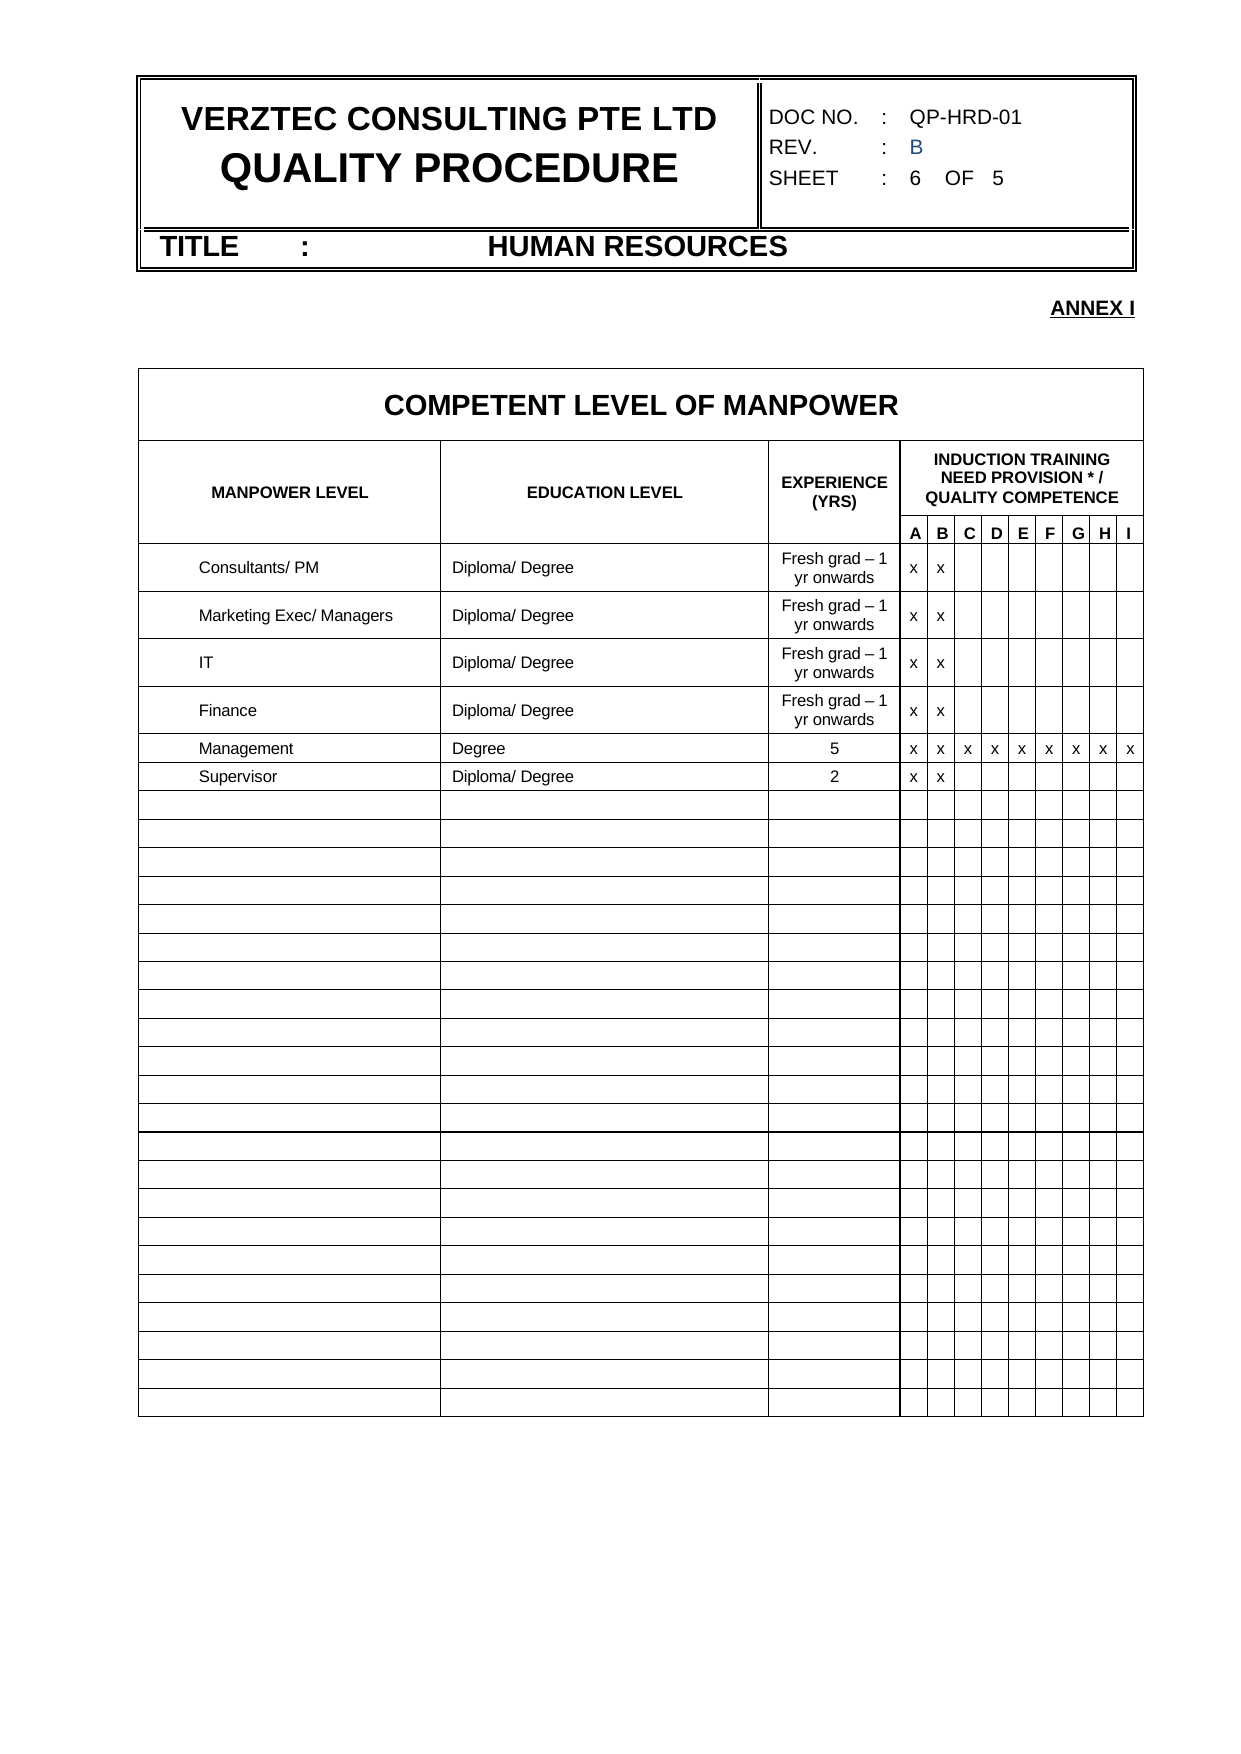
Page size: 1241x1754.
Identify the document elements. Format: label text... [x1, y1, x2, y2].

table_cell [188, 1161, 440, 1188]
table_cell [1063, 1303, 1089, 1331]
table_cell [1009, 544, 1035, 591]
table_cell Fresh grad – 1 yr onwards [769, 639, 899, 686]
table_cell [1036, 962, 1062, 989]
table_cell [1009, 1189, 1035, 1217]
table_cell [1063, 990, 1089, 1018]
table_cell [769, 791, 899, 819]
table_cell x [928, 544, 954, 591]
table_cell [188, 905, 440, 932]
table_cell [1063, 905, 1089, 932]
table_cell [928, 934, 954, 961]
table_cell [928, 1360, 954, 1387]
table_cell [982, 1161, 1008, 1188]
table_cell [955, 544, 981, 591]
table_cell [928, 1189, 954, 1217]
table_cell [1117, 1104, 1143, 1131]
table_cell [769, 1275, 899, 1302]
table_cell x [928, 734, 954, 762]
table_cell [1063, 1360, 1089, 1387]
table_cell [139, 734, 187, 762]
table_cell [441, 1246, 768, 1274]
table_cell [1009, 1161, 1035, 1188]
table_cell Fresh grad – 1 yr onwards [769, 592, 899, 638]
table_cell [188, 1104, 440, 1131]
table_cell [769, 1389, 899, 1416]
table_cell [139, 1161, 187, 1188]
table_cell x [901, 544, 927, 591]
table_cell [982, 687, 1008, 733]
table_cell [1063, 544, 1089, 591]
table_cell [1063, 877, 1089, 904]
table_cell [982, 639, 1008, 686]
table_cell [139, 791, 187, 819]
table_cell [928, 1104, 954, 1131]
table_cell [769, 877, 899, 904]
table_cell A [901, 516, 927, 543]
table_cell [901, 1332, 927, 1359]
table_cell [139, 1104, 187, 1131]
table_cell [928, 1246, 954, 1274]
table_cell EDUCATION LEVEL [441, 441, 768, 543]
table_cell [1090, 962, 1116, 989]
table_cell [1117, 1161, 1143, 1188]
table_cell [769, 1360, 899, 1387]
table_cell [1090, 1303, 1116, 1331]
table_cell [1036, 544, 1062, 591]
table_cell [982, 1303, 1008, 1331]
table_cell [1009, 905, 1035, 932]
table_cell [901, 962, 927, 989]
table_cell [928, 990, 954, 1018]
table_cell [982, 791, 1008, 819]
table_cell [769, 1246, 899, 1274]
table_cell [769, 1218, 899, 1245]
table_cell [1009, 592, 1035, 638]
table_cell [1090, 1076, 1116, 1103]
table_cell [901, 1303, 927, 1331]
table_cell [1117, 544, 1143, 591]
table_cell [955, 1076, 981, 1103]
table_cell [441, 848, 768, 876]
table_cell [901, 990, 927, 1018]
table_cell [1063, 639, 1089, 686]
table_cell [1063, 1047, 1089, 1074]
table_cell [901, 934, 927, 961]
table_cell IT [188, 639, 440, 686]
table_cell [1090, 905, 1116, 932]
table_cell Fresh grad – 1 yr onwards [769, 544, 899, 591]
table_cell x [901, 734, 927, 762]
table_cell [1009, 1246, 1035, 1274]
table_cell [928, 1133, 954, 1160]
table_cell [928, 1076, 954, 1103]
table_cell [1117, 1360, 1143, 1387]
table_cell [928, 1218, 954, 1245]
table_cell [1063, 791, 1089, 819]
table_cell [955, 1133, 981, 1160]
table_cell Supervisor [188, 763, 440, 790]
table_cell [769, 1047, 899, 1074]
table_cell [1090, 1019, 1116, 1046]
table_cell [139, 1019, 187, 1046]
table_cell [139, 848, 187, 876]
table_cell [955, 687, 981, 733]
table_cell [188, 934, 440, 961]
table_cell Management [188, 734, 440, 762]
table_cell [769, 1076, 899, 1103]
table_cell [1009, 1275, 1035, 1302]
table_cell [901, 1019, 927, 1046]
table_cell [901, 905, 927, 932]
table_cell [139, 1218, 187, 1245]
table_cell [901, 1104, 927, 1131]
table_cell [1009, 848, 1035, 876]
table_cell [1117, 763, 1143, 790]
table_cell [1117, 820, 1143, 847]
table_cell [188, 1218, 440, 1245]
table_cell [769, 820, 899, 847]
table_cell x [1063, 734, 1089, 762]
table_cell [1117, 848, 1143, 876]
table_cell [982, 962, 1008, 989]
table_cell [441, 1076, 768, 1103]
table_cell [1036, 934, 1062, 961]
table_cell [982, 990, 1008, 1018]
table_cell [1063, 820, 1089, 847]
table_cell [188, 1047, 440, 1074]
table_cell [928, 877, 954, 904]
table_cell [1009, 962, 1035, 989]
table_cell [1009, 1332, 1035, 1359]
table_cell [188, 1360, 440, 1387]
table_cell [955, 1303, 981, 1331]
table_cell [1036, 1389, 1062, 1416]
table_cell [139, 990, 187, 1018]
table_cell [1036, 1133, 1062, 1160]
table_cell x [928, 592, 954, 638]
table_cell [1036, 1104, 1062, 1131]
table_cell x [1009, 734, 1035, 762]
table_cell [982, 1104, 1008, 1131]
table_cell [188, 1303, 440, 1331]
table_cell [769, 1133, 899, 1160]
table_cell [188, 1133, 440, 1160]
table_cell Degree [441, 734, 768, 762]
table_cell [1063, 1133, 1089, 1160]
table_cell [1090, 791, 1116, 819]
table_cell [769, 1019, 899, 1046]
table_cell x [1117, 734, 1143, 762]
table_cell [982, 1332, 1008, 1359]
table_cell [928, 848, 954, 876]
table_cell [441, 1218, 768, 1245]
table_cell x [955, 734, 981, 762]
table_cell [441, 1161, 768, 1188]
table_cell [1036, 1189, 1062, 1217]
table_cell E [1009, 516, 1035, 543]
table_cell [1063, 1275, 1089, 1302]
table_cell Marketing Exec/ Managers [188, 592, 440, 638]
table_cell [982, 763, 1008, 790]
table_cell [188, 877, 440, 904]
table_cell [1063, 1189, 1089, 1217]
table_cell [1090, 1104, 1116, 1131]
table_cell [1117, 1218, 1143, 1245]
table_cell [955, 763, 981, 790]
table_cell [901, 1218, 927, 1245]
table_cell [928, 1019, 954, 1046]
table_cell [901, 848, 927, 876]
table_cell [928, 1332, 954, 1359]
table_cell [982, 1047, 1008, 1074]
table_cell [1036, 1332, 1062, 1359]
table_cell [1009, 877, 1035, 904]
table_cell [139, 1189, 187, 1217]
table_cell [928, 1303, 954, 1331]
table_cell [1090, 1332, 1116, 1359]
table_cell [982, 905, 1008, 932]
table_cell x [901, 639, 927, 686]
table_cell [139, 962, 187, 989]
table_cell [1009, 934, 1035, 961]
table_cell [901, 877, 927, 904]
table_cell C [955, 516, 981, 543]
table_cell Diploma/ Degree [441, 592, 768, 638]
table_cell [188, 990, 440, 1018]
table_cell [769, 1189, 899, 1217]
table_cell [188, 1389, 440, 1416]
table_cell [1036, 905, 1062, 932]
table_cell [1090, 848, 1116, 876]
table_cell [1063, 934, 1089, 961]
table_cell [955, 1360, 981, 1387]
table_cell [441, 1019, 768, 1046]
table_cell [1009, 1019, 1035, 1046]
table_cell [955, 1332, 981, 1359]
table_cell [188, 1275, 440, 1302]
table_cell [1090, 1360, 1116, 1387]
table_cell [139, 820, 187, 847]
table_cell [139, 1360, 187, 1387]
table_cell [1036, 1076, 1062, 1103]
table_cell [982, 877, 1008, 904]
table_cell [982, 1133, 1008, 1160]
table_cell [1009, 1389, 1035, 1416]
table_cell [139, 905, 187, 932]
table_cell [928, 1161, 954, 1188]
table_cell [955, 1246, 981, 1274]
table_cell EXPERIENCE (YRS) [769, 441, 899, 543]
table_cell [1009, 990, 1035, 1018]
table_cell [1036, 639, 1062, 686]
table_cell [955, 1019, 981, 1046]
table_cell [901, 1133, 927, 1160]
table_cell [955, 877, 981, 904]
table_cell H [1090, 516, 1116, 543]
table_cell [1063, 1019, 1089, 1046]
table_cell [1036, 1275, 1062, 1302]
table_cell Finance [188, 687, 440, 733]
table_cell [1009, 763, 1035, 790]
table_cell [955, 791, 981, 819]
table_cell [441, 962, 768, 989]
table_cell [955, 990, 981, 1018]
table_cell MANPOWER LEVEL [139, 441, 440, 543]
table_cell [901, 1161, 927, 1188]
table_cell [441, 1389, 768, 1416]
table_cell x [901, 763, 927, 790]
table_cell [1009, 1047, 1035, 1074]
table_cell [1036, 1047, 1062, 1074]
table_cell [1036, 1019, 1062, 1046]
table_cell [1036, 1218, 1062, 1245]
table_cell [769, 990, 899, 1018]
table_cell [1090, 1246, 1116, 1274]
table_header COMPETENT LEVEL OF MANPOWER [139, 369, 1143, 440]
table_cell [1117, 1189, 1143, 1217]
table_cell [139, 639, 187, 686]
table_cell [928, 905, 954, 932]
table_cell [1036, 848, 1062, 876]
table_cell [1063, 962, 1089, 989]
table_cell G [1063, 516, 1089, 543]
table_cell D [982, 516, 1008, 543]
table_cell [441, 934, 768, 961]
table_cell [928, 820, 954, 847]
table_cell [1063, 1161, 1089, 1188]
table_cell x [1036, 734, 1062, 762]
table_cell [139, 1076, 187, 1103]
table_cell [901, 820, 927, 847]
table_cell [1117, 905, 1143, 932]
table_cell [955, 905, 981, 932]
table_cell [1036, 1161, 1062, 1188]
table_cell [982, 1189, 1008, 1217]
table_cell [1036, 820, 1062, 847]
table_cell x [928, 687, 954, 733]
table_cell [1117, 962, 1143, 989]
table_cell [1090, 544, 1116, 591]
table_cell Diploma/ Degree [441, 639, 768, 686]
table_cell [982, 1218, 1008, 1245]
table_cell [1009, 1076, 1035, 1103]
table_cell [1090, 1218, 1116, 1245]
table_cell [1009, 639, 1035, 686]
table_cell [1063, 1246, 1089, 1274]
table_cell [1117, 639, 1143, 686]
table_cell [1117, 1047, 1143, 1074]
table_cell Diploma/ Degree [441, 687, 768, 733]
table_cell [901, 1076, 927, 1103]
table_cell [982, 848, 1008, 876]
table_cell [769, 1303, 899, 1331]
table_cell [982, 1019, 1008, 1046]
table_cell [955, 1275, 981, 1302]
table_cell [1117, 687, 1143, 733]
table_cell [769, 848, 899, 876]
table_cell [1117, 1332, 1143, 1359]
table_cell [139, 877, 187, 904]
table_cell [188, 1019, 440, 1046]
table_cell 2 [769, 763, 899, 790]
table_cell F [1036, 516, 1062, 543]
table_cell [982, 592, 1008, 638]
table_cell B [928, 516, 954, 543]
table_cell [982, 1275, 1008, 1302]
table_cell [139, 687, 187, 733]
table_cell [901, 1360, 927, 1387]
table_cell [928, 1047, 954, 1074]
subtitle ANNEX I [150, 296, 1135, 320]
table_cell [1063, 592, 1089, 638]
table_cell [188, 1246, 440, 1274]
table_cell [769, 962, 899, 989]
table_cell [1036, 592, 1062, 638]
table_cell [955, 1047, 981, 1074]
table_cell [1036, 687, 1062, 733]
table_cell [1009, 687, 1035, 733]
table_cell [139, 1303, 187, 1331]
table_cell [441, 1189, 768, 1217]
table_cell [1036, 990, 1062, 1018]
table_cell [901, 1275, 927, 1302]
table_cell [901, 1246, 927, 1274]
table_cell [982, 820, 1008, 847]
table_cell [188, 1332, 440, 1359]
table_cell [928, 791, 954, 819]
table_cell [1036, 877, 1062, 904]
table_cell [1090, 877, 1116, 904]
table_cell [1090, 763, 1116, 790]
table_cell x [928, 639, 954, 686]
table_cell [1063, 848, 1089, 876]
table_cell 5 [769, 734, 899, 762]
table_cell [1090, 1189, 1116, 1217]
table_cell [982, 1246, 1008, 1274]
table_cell [982, 934, 1008, 961]
table_cell [1117, 1133, 1143, 1160]
table_cell [769, 905, 899, 932]
table_cell [441, 820, 768, 847]
table_cell [955, 934, 981, 961]
table_cell [1090, 1161, 1116, 1188]
table_cell [1117, 1275, 1143, 1302]
table_cell [441, 1047, 768, 1074]
table_cell [441, 877, 768, 904]
table_cell [955, 1189, 981, 1217]
table_cell [1009, 791, 1035, 819]
table_cell [441, 1104, 768, 1131]
table_cell [982, 1360, 1008, 1387]
table_cell [139, 1275, 187, 1302]
table_cell [188, 962, 440, 989]
table_cell [1117, 1389, 1143, 1416]
table_cell [188, 820, 440, 847]
table_cell [441, 1275, 768, 1302]
table_cell [1009, 1218, 1035, 1245]
table_cell [1117, 1303, 1143, 1331]
table_cell [441, 1133, 768, 1160]
table_cell [1090, 1047, 1116, 1074]
table_cell [1009, 820, 1035, 847]
table_cell [1090, 639, 1116, 686]
table_cell [1063, 1076, 1089, 1103]
table_cell [1090, 1389, 1116, 1416]
table_cell [139, 763, 187, 790]
table_cell [1063, 763, 1089, 790]
table_cell [955, 1104, 981, 1131]
table_cell [928, 1275, 954, 1302]
table_cell [139, 934, 187, 961]
table_cell [1063, 1104, 1089, 1131]
table_cell [982, 1389, 1008, 1416]
table_cell x [901, 687, 927, 733]
table_cell [901, 1389, 927, 1416]
table_cell [139, 1389, 187, 1416]
table_cell [441, 1332, 768, 1359]
table_cell [1117, 934, 1143, 961]
table_cell [139, 1047, 187, 1074]
table_cell [188, 1076, 440, 1103]
table_cell [1090, 934, 1116, 961]
table_cell Consultants/ PM [188, 544, 440, 591]
table_cell [955, 962, 981, 989]
table_cell [901, 1047, 927, 1074]
table_cell [955, 820, 981, 847]
table_cell INDUCTION TRAINING NEED PROVISION * / QUALITY COMPETENCE [901, 441, 1143, 515]
table_cell [1090, 820, 1116, 847]
table_cell [1090, 990, 1116, 1018]
table_cell [441, 905, 768, 932]
table_cell [441, 1360, 768, 1387]
table_cell [441, 1303, 768, 1331]
table_cell [139, 1332, 187, 1359]
table_cell [441, 990, 768, 1018]
table_cell [955, 1389, 981, 1416]
table_cell x [982, 734, 1008, 762]
table_cell [982, 1076, 1008, 1103]
table_cell Diploma/ Degree [441, 544, 768, 591]
table_cell [1117, 592, 1143, 638]
table_cell [982, 544, 1008, 591]
table_cell x [928, 763, 954, 790]
table_cell [1090, 687, 1116, 733]
table_cell [139, 1133, 187, 1160]
table_cell [188, 848, 440, 876]
table_cell [1036, 763, 1062, 790]
table_cell [188, 791, 440, 819]
table_cell x [901, 592, 927, 638]
table_cell [901, 1189, 927, 1217]
table_cell [901, 791, 927, 819]
table_cell [955, 639, 981, 686]
table_cell [1009, 1303, 1035, 1331]
table_cell [955, 1218, 981, 1245]
table_cell [139, 592, 187, 638]
table_cell [928, 1389, 954, 1416]
table_cell [1117, 1019, 1143, 1046]
table_cell I [1117, 516, 1143, 543]
table_cell [769, 934, 899, 961]
table_cell [769, 1104, 899, 1131]
table_cell [1063, 1332, 1089, 1359]
table_cell [955, 592, 981, 638]
table_cell [955, 848, 981, 876]
table_cell [1036, 1303, 1062, 1331]
table_cell [1009, 1133, 1035, 1160]
table_cell [1090, 1275, 1116, 1302]
table_cell [1009, 1104, 1035, 1131]
table_cell [139, 544, 187, 591]
table_cell Fresh grad – 1 yr onwards [769, 687, 899, 733]
table_cell [1117, 990, 1143, 1018]
table_cell [1090, 1133, 1116, 1160]
table_cell [1063, 1218, 1089, 1245]
table_cell [1036, 1246, 1062, 1274]
table_cell [769, 1332, 899, 1359]
table_cell [139, 1246, 187, 1274]
table_cell [441, 791, 768, 819]
table_cell [188, 1189, 440, 1217]
table_cell [1063, 687, 1089, 733]
table_cell [1117, 791, 1143, 819]
table_cell [769, 1161, 899, 1188]
table_cell [1036, 791, 1062, 819]
table_cell [1090, 592, 1116, 638]
table_cell Diploma/ Degree [441, 763, 768, 790]
table_cell [928, 962, 954, 989]
table_cell [1117, 877, 1143, 904]
table_cell [1117, 1076, 1143, 1103]
table_cell x [1090, 734, 1116, 762]
table_cell [955, 1161, 981, 1188]
table_cell [1009, 1360, 1035, 1387]
table_cell [1036, 1360, 1062, 1387]
table_cell [1117, 1246, 1143, 1274]
table_cell [1063, 1389, 1089, 1416]
